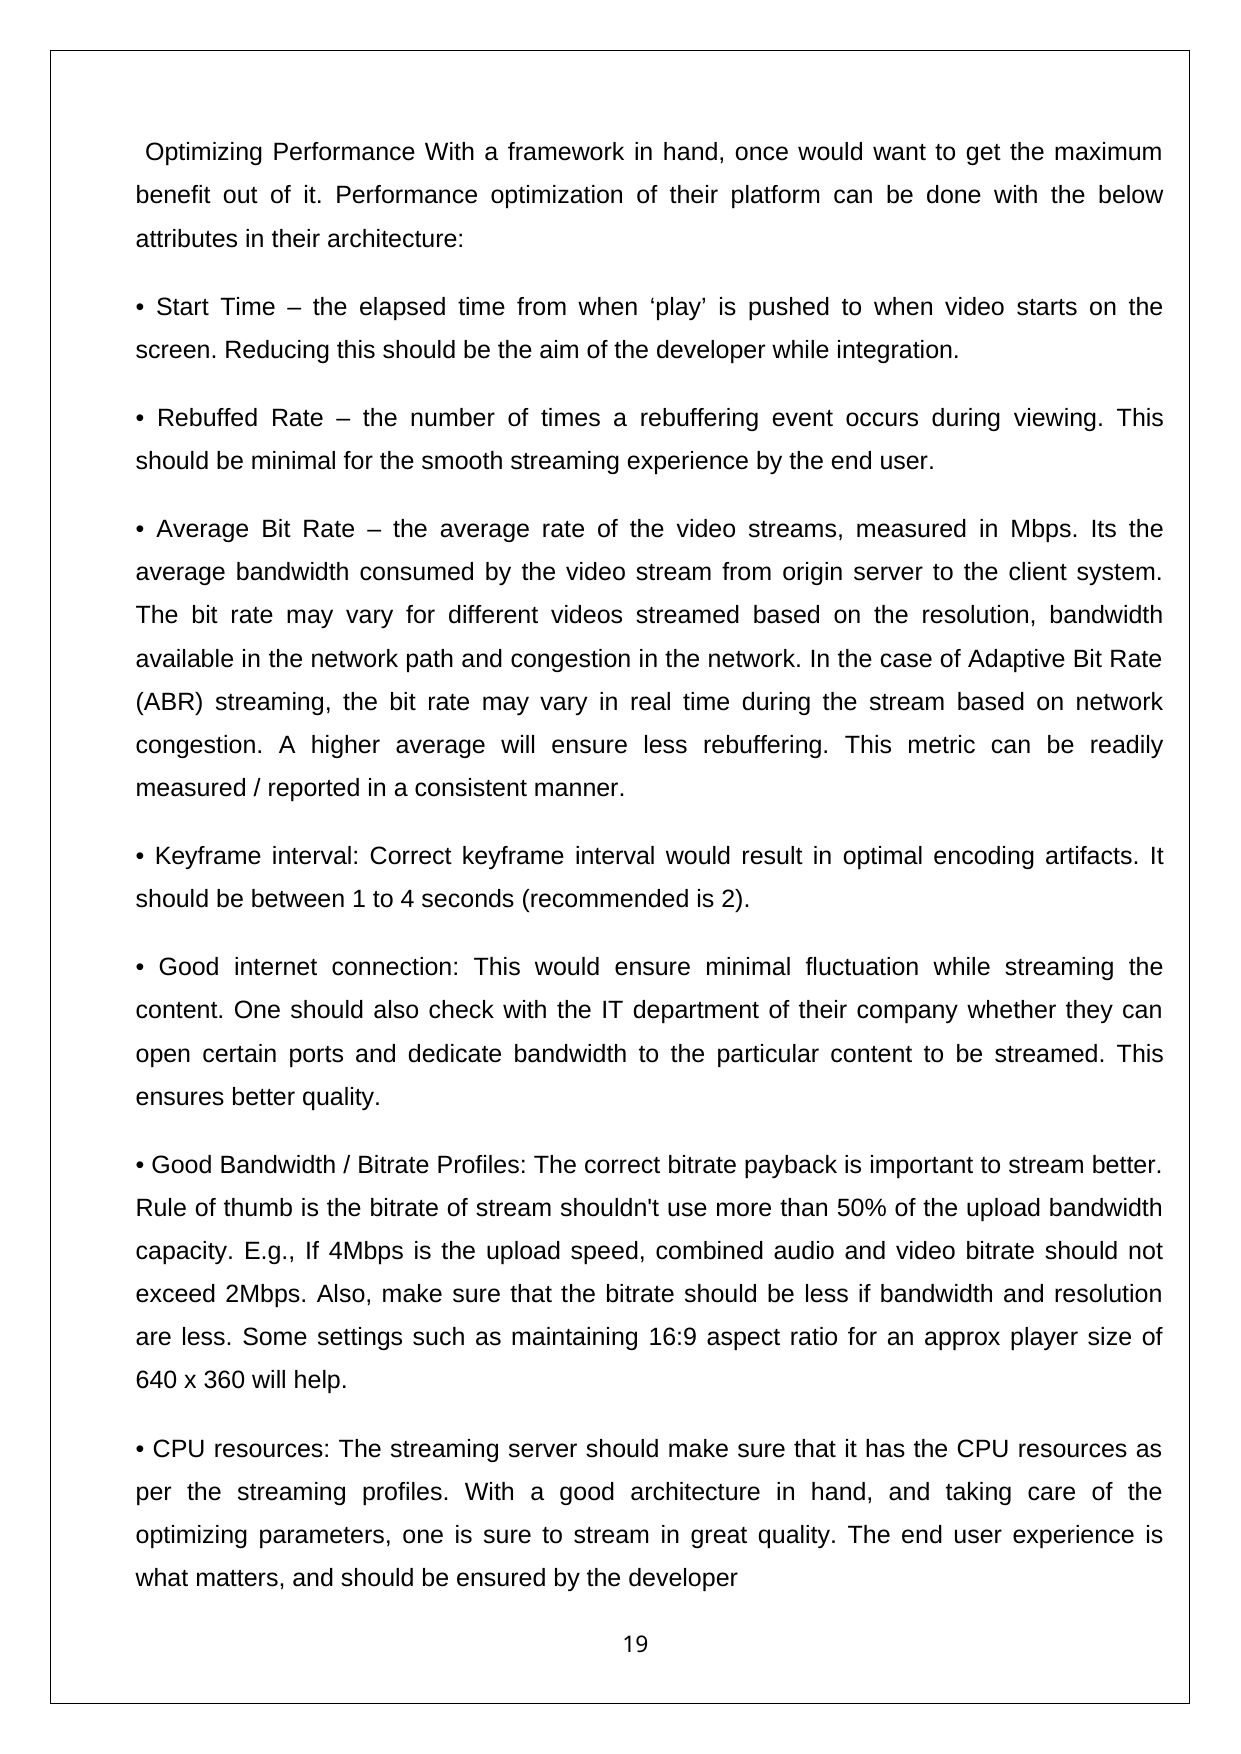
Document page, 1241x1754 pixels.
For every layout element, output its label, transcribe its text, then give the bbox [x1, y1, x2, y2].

text • Good Bandwidth / Bitrate Profiles: The correct bitrate payback is important to stream better. Rule of thumb is the bitrate of stream shouldn't use more than 50% of the upload bandwidth capacity. E.g., If 4Mbps is the upload speed, combined audio and video bitrate should not exceed 2Mbps. Also, make sure that the bitrate should be less if bandwidth and resolution are less. Some settings such as maintaining 16:9 aspect ratio for an approx player size of 640 x 360 will help. [135, 1150, 1165, 1394]
text • Keyframe interval: Correct keyframe interval would result in optimal encoding artifacts. It should be between 1 to 4 seconds (recommended is 2). [135, 841, 1165, 913]
text • CPU resources: The streaming server should make sure that it has the CPU resources as per the streaming profiles. With a good architecture in hand, and taking care of the optimizing parameters, one is sure to stream in great quality. The end user experience is what matters, and should be ensured by the developer [135, 1434, 1165, 1592]
text • Average Bit Rate – the average rate of the video streams, measured in Mbps. Its the average bandwidth consumed by the video stream from origin server to the client system. The bit rate may vary for different videos streamed based on the resolution, bandwidth available in the network path and congestion in the network. In the case of Adaptive Bit Rate (ABR) streaming, the bit rate may vary in real time during the stream based on network congestion. A higher average will ensure less rebuffering. This metric can be readily measured / reported in a consistent manner. [135, 514, 1165, 802]
text • Rebuffed Rate – the number of times a rebuffering event occurs during viewing. This should be minimal for the smooth streaming experience by the end user. [135, 403, 1165, 475]
text • Start Time – the elapsed time from when ‘play’ is pushed to when video starts on the screen. Reducing this should be the aim of the developer while integration. [135, 292, 1165, 364]
text Optimizing Performance With a framework in hand, once would want to get the maximum benefit out of it. Performance optimization of their platform can be done with the below attributes in their architecture: [135, 137, 1165, 252]
text • Good internet connection: This would ensure minimal fluctuation while streaming the content. One should also check with the IT department of their company whether they can open certain ports and dedicate bandwidth to the particular content to be streamed. This ensures better quality. [135, 952, 1165, 1111]
